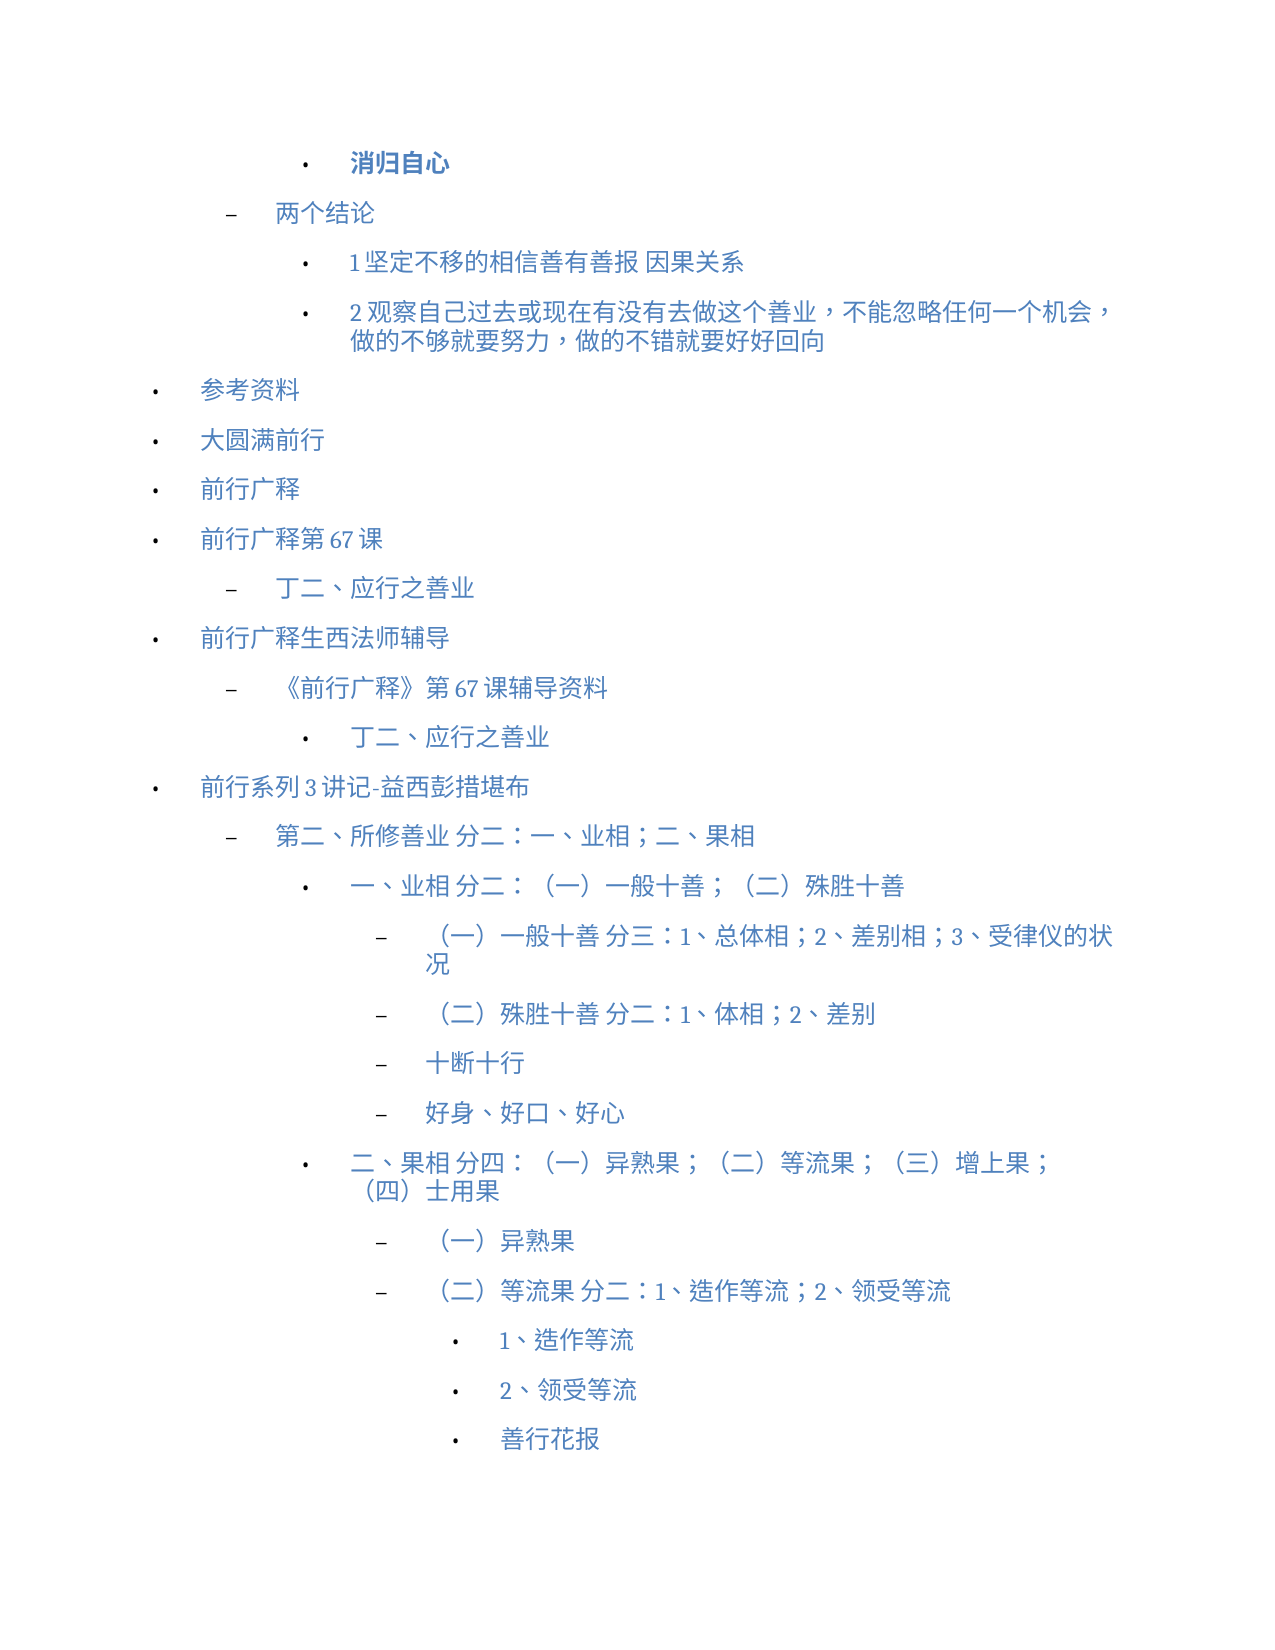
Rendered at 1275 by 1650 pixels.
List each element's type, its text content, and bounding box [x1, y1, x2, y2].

list 二、果相 分四：（一）异熟果；（二）等流果；（三）增上果；（四）士用果 [300, 1149, 1125, 1207]
list （一）异熟果 [375, 1228, 1125, 1257]
list 一、业相 分二：（一）一般十善；（二）殊胜十善 [300, 873, 1125, 902]
list （二）等流果 分二：1、造作等流；2、领受等流 [375, 1277, 1125, 1306]
list 2、领受等流 [450, 1377, 1125, 1405]
list 1 坚定不移的相信善有善报 因果关系 [300, 249, 1125, 278]
list 十断十行 [375, 1050, 1125, 1079]
list 《前行广释》第67课辅导资料 [225, 674, 1125, 703]
list 第二、所修善业 分二：一、业相；二、果相 [225, 823, 1125, 852]
list 丁二、应行之善业 [300, 724, 1125, 753]
list 两个结论 [225, 199, 1125, 228]
list 好身、好口、好心 [375, 1100, 1125, 1129]
list 前行广释 [150, 476, 1125, 505]
list （一）一般十善 分三：1、总体相；2、差别相；3、受律仪的状况 [375, 922, 1125, 980]
list 丁二、应行之善业 [225, 575, 1125, 604]
list 前行广释第67课 [150, 526, 1125, 554]
list 前行广释生西法师辅导 [150, 625, 1125, 654]
list （二）殊胜十善 分二：1、体相；2、差别 [375, 1001, 1125, 1029]
list 1、造作等流 [450, 1327, 1125, 1356]
list 善行花报 [450, 1426, 1125, 1455]
list 2 观察自己过去或现在有没有去做这个善业，不能忽略任何一个机会，做的不够就要努力，做的不错就要好好回向 [300, 299, 1125, 356]
list 消归自心 [300, 150, 1125, 179]
list 前行系列3讲记-益西彭措堪布 [150, 774, 1125, 802]
list 参考资料 [150, 377, 1125, 406]
list 大圆满前行 [150, 427, 1125, 455]
